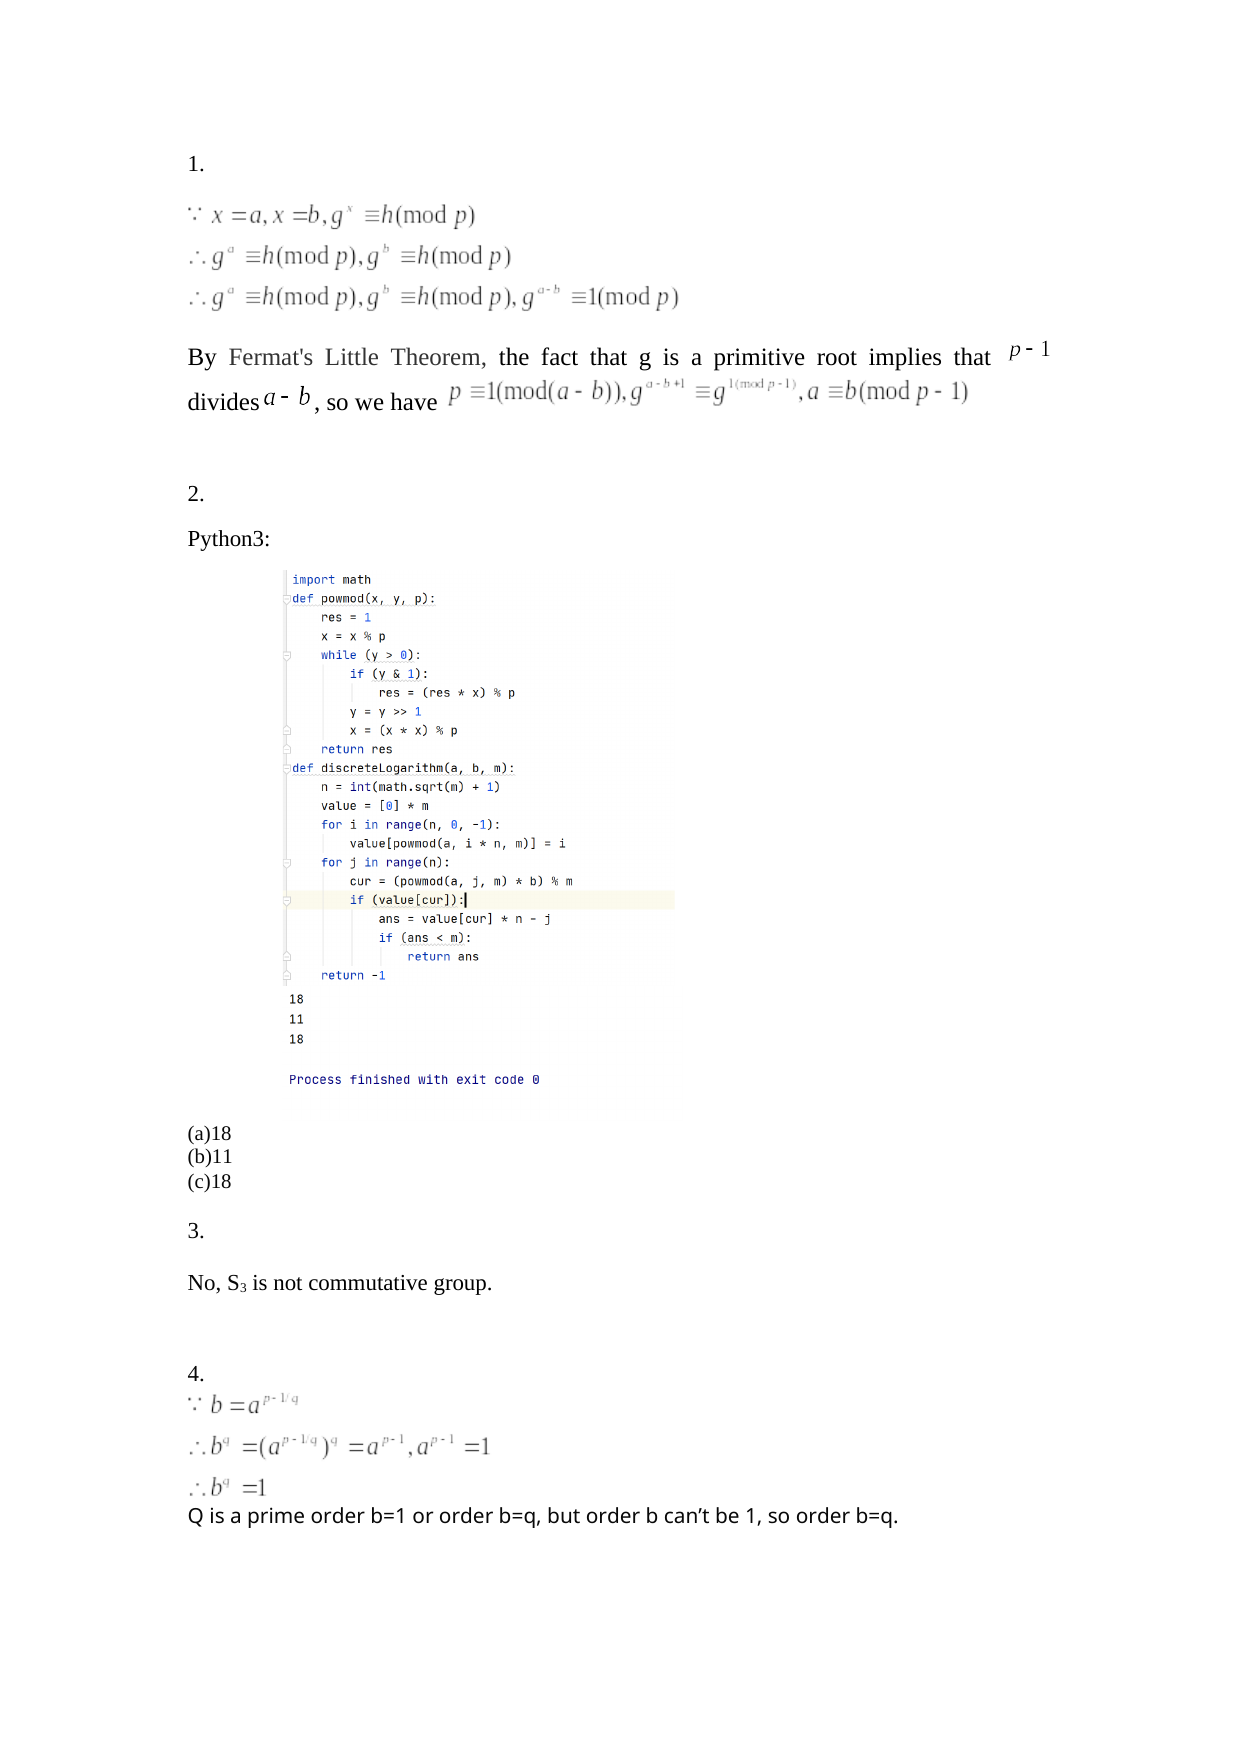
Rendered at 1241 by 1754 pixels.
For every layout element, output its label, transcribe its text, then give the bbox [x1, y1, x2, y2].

text By Fermat's Little Theorem, the fact that g is a primitive root implies that divides, so we have [187, 335, 1053, 416]
text (b)11 [187, 1144, 1053, 1168]
text No, S3 is not commutative group. [187, 1269, 1053, 1296]
text 2. [187, 480, 1053, 506]
text 4. [187, 1359, 1053, 1386]
text Q is a prime order b=1 or order b=q, but order b can’t be 1, so order b=q. [187, 1501, 1053, 1529]
picture [282, 570, 683, 1121]
text Python3: [187, 525, 1053, 551]
text 1. [187, 150, 1053, 176]
text (a)18 [187, 1120, 1053, 1144]
text (c)18 [187, 1168, 1053, 1193]
text 3. [187, 1217, 1053, 1243]
